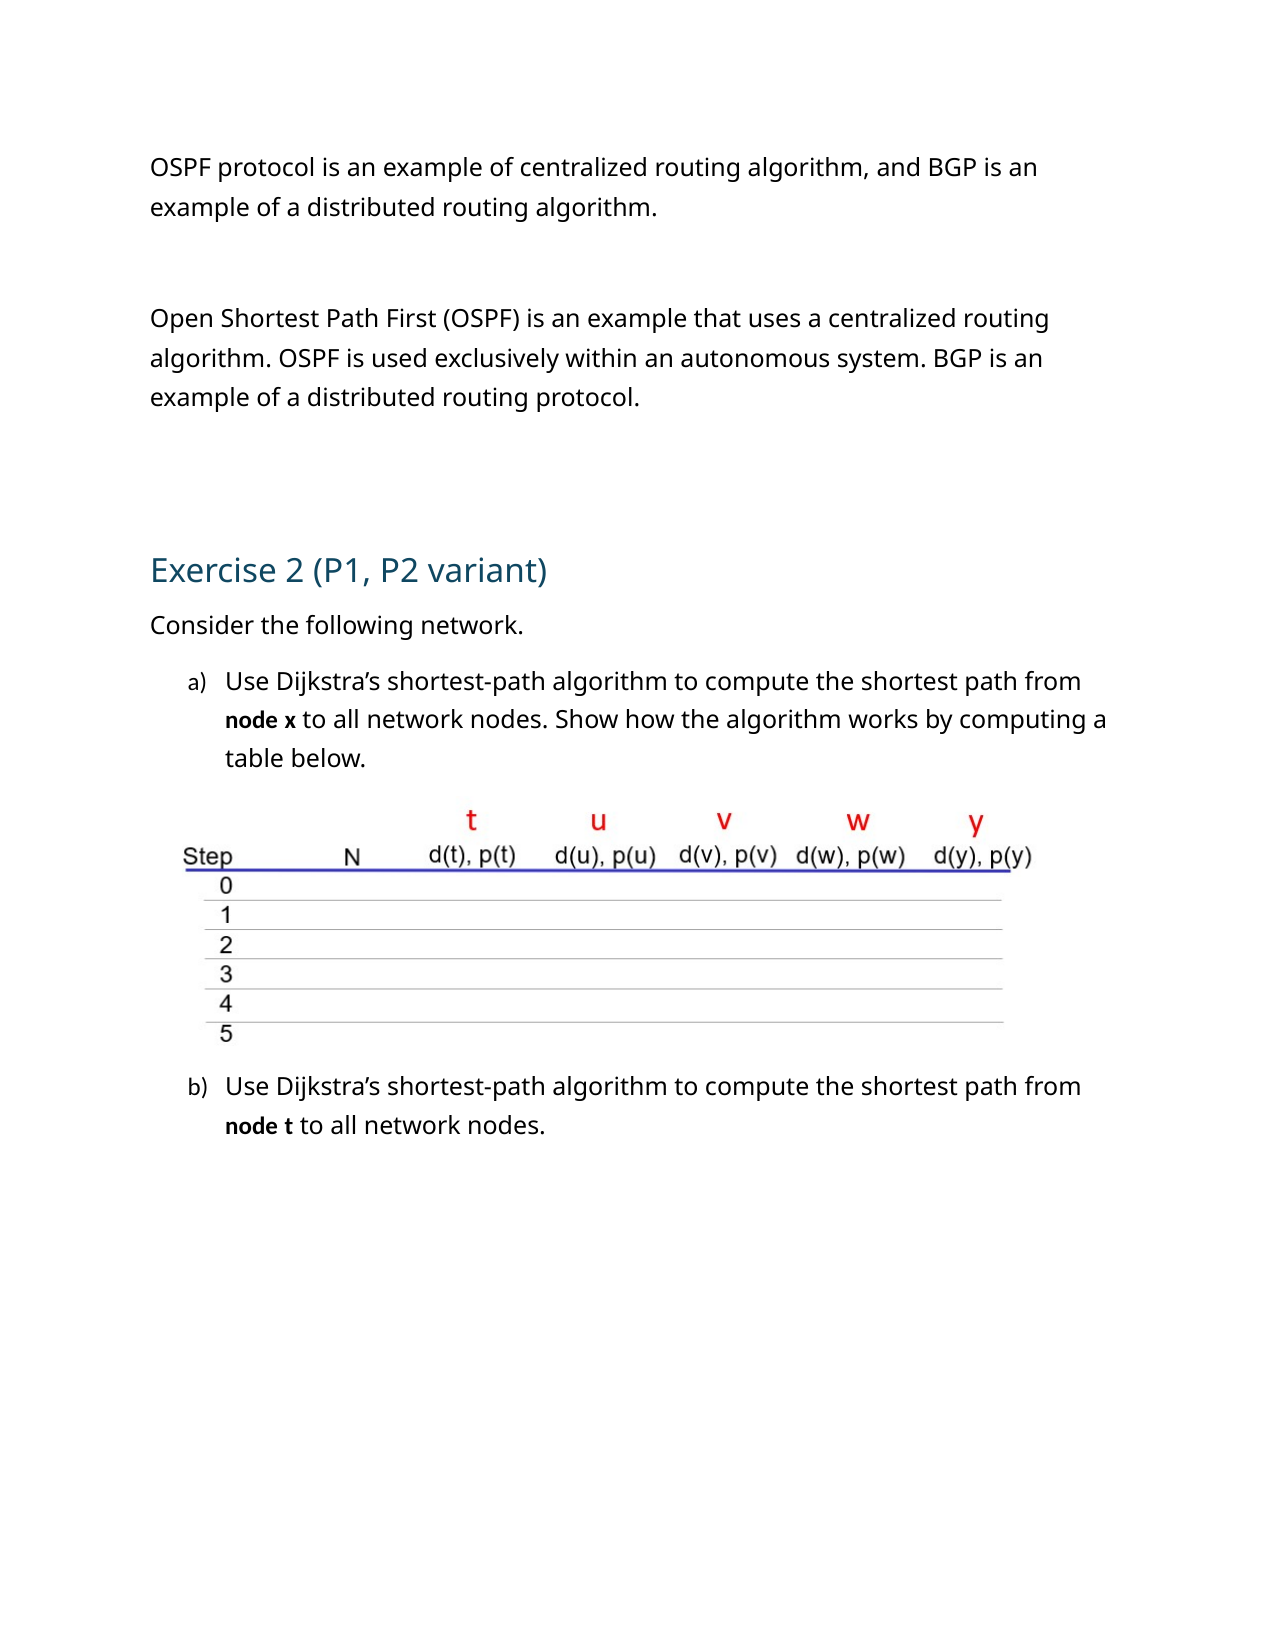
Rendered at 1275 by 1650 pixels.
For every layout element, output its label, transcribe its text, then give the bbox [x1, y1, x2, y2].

text Open Shortest Path First (OSPF) is an example that uses a centralized routing algorithm. OSPF is used exclusively within an autonomous system. BGP is an example of a distributed routing protocol. [149, 301, 1081, 413]
list Use Dijkstra’s shortest-path algorithm to compute the shortest path from node t to all network nodes. [187, 1069, 1122, 1141]
list Use Dijkstra’s shortest-path algorithm to compute the shortest path from node x to all network nodes. Show how the algorithm works by computing a table below. [187, 663, 1122, 774]
text OSPF protocol is an example of centralized routing algorithm, and BGP is an example of a distributed routing algorithm. [149, 150, 1122, 223]
picture [150, 796, 1125, 1057]
text Consider the following network. [149, 607, 1122, 642]
subtitle Exercise 2 (P1, P2 variant) [150, 547, 1125, 592]
